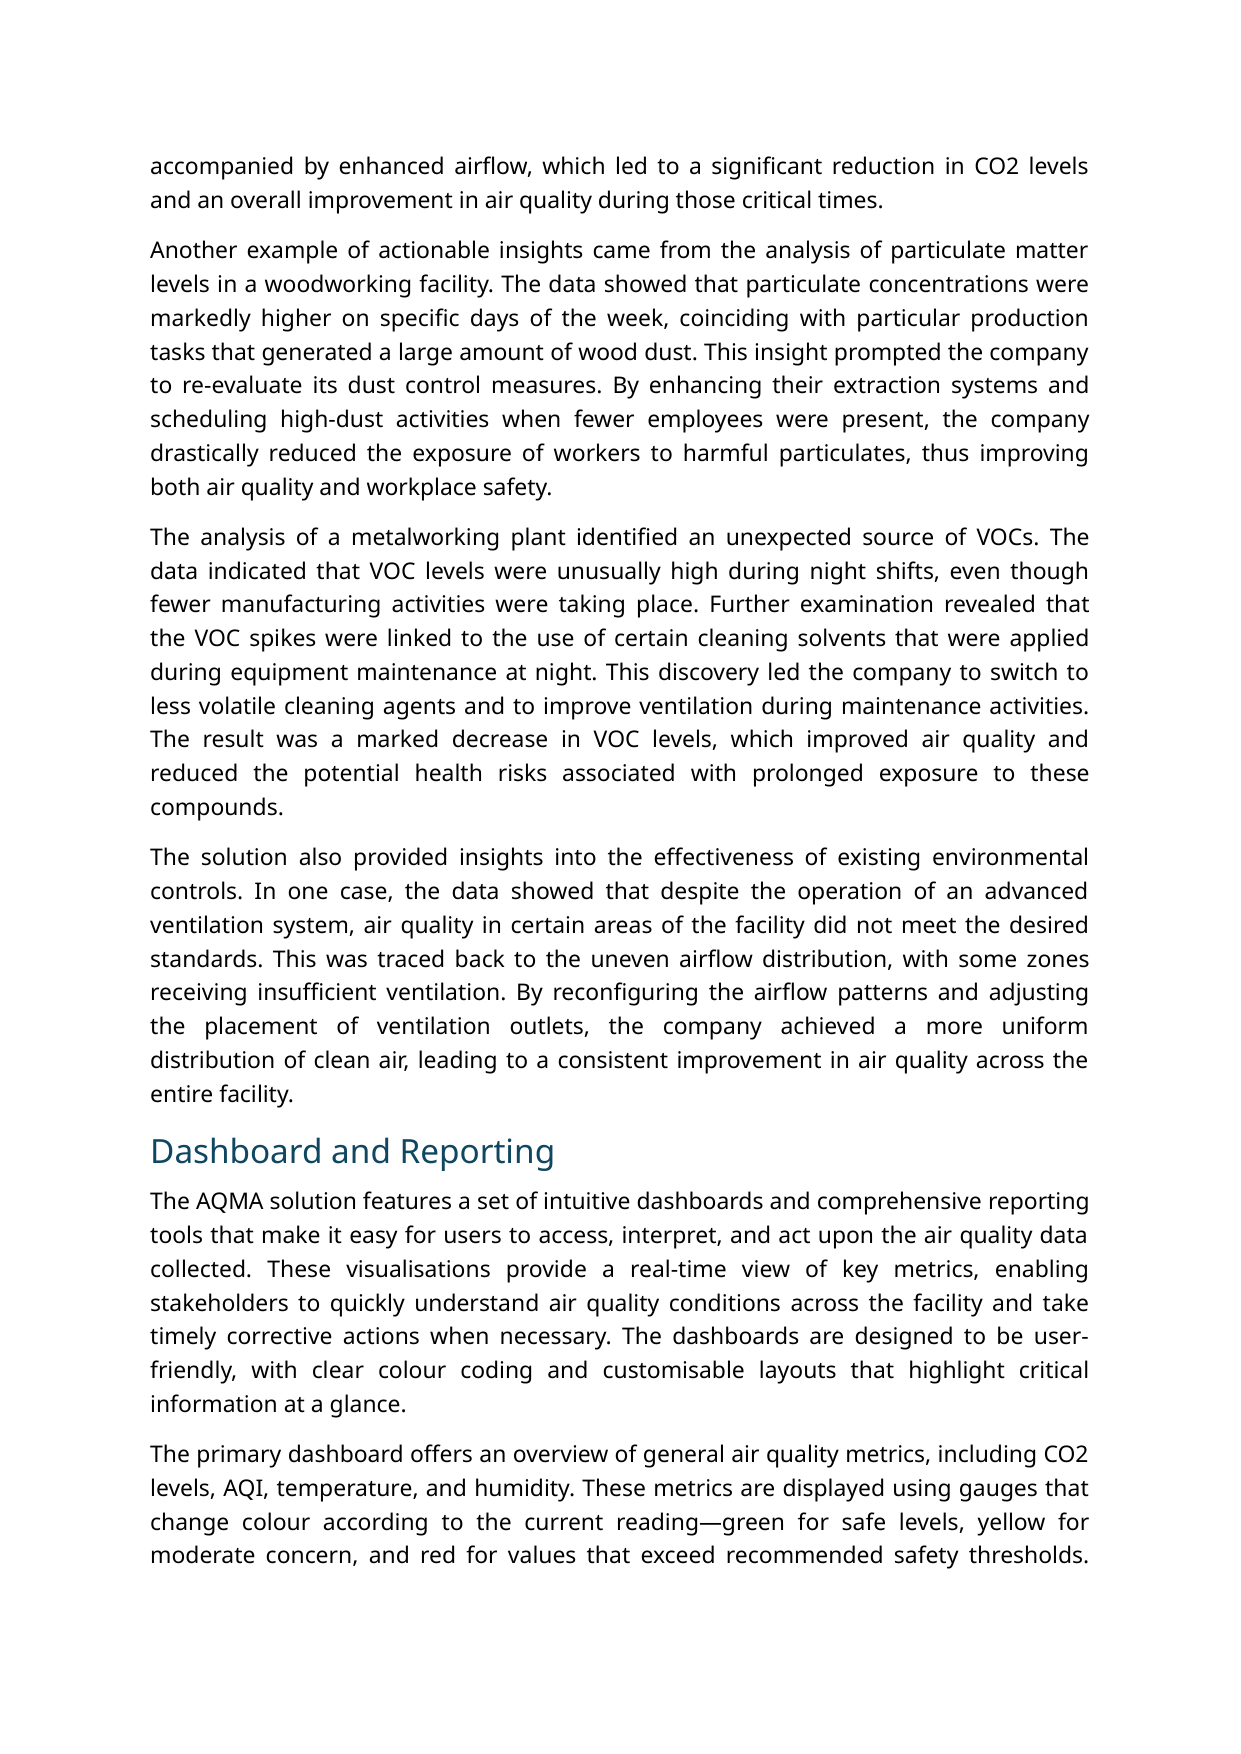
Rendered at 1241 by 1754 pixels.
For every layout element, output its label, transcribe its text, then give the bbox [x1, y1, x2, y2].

subtitle Dashboard and Reporting [150, 1128, 1090, 1173]
text Another example of actionable insights came from the analysis of particulate matter levels in a woodworking facility. The data showed that particulate concentrations were markedly higher on specific days of the week, coinciding with particular production tasks that generated a large amount of wood dust. This insight prompted the company to re-evaluate its dust control measures. By enhancing their extraction systems and scheduling high-dust activities when fewer employees were present, the company drastically reduced the exposure of workers to harmful particulates, thus improving both air quality and workplace safety. [150, 234, 1090, 502]
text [150, 150, 1090, 215]
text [150, 1438, 1090, 1571]
text The solution also provided insights into the effectiveness of existing environmental controls. In one case, the data showed that despite the operation of an advanced ventilation system, air quality in certain areas of the facility did not meet the desired standards. This was traced back to the uneven airflow distribution, with some zones receiving insufficient ventilation. By reconfiguring the airflow patterns and adjusting the placement of ventilation outlets, the company achieved a more uniform distribution of clean air, leading to a consistent improvement in air quality across the entire facility. [150, 841, 1090, 1109]
text The analysis of a metalworking plant identified an unexpected source of VOCs. The data indicated that VOC levels were unusually high during night shifts, even though fewer manufacturing activities were taking place. Further examination revealed that the VOC spikes were linked to the use of certain cleaning solvents that were applied during equipment maintenance at night. This discovery led the company to switch to less volatile cleaning agents and to improve ventilation during maintenance activities. The result was a marked decrease in VOC levels, which improved air quality and reduced the potential health risks associated with prolonged exposure to these compounds. [150, 521, 1090, 822]
text The AQMA solution features a set of intuitive dashboards and comprehensive reporting tools that make it easy for users to access, interpret, and act upon the air quality data collected. These visualisations provide a real-time view of key metrics, enabling stakeholders to quickly understand air quality conditions across the facility and take timely corrective actions when necessary. The dashboards are designed to be user-friendly, with clear colour coding and customisable layouts that highlight critical information at a glance. [150, 1185, 1090, 1419]
